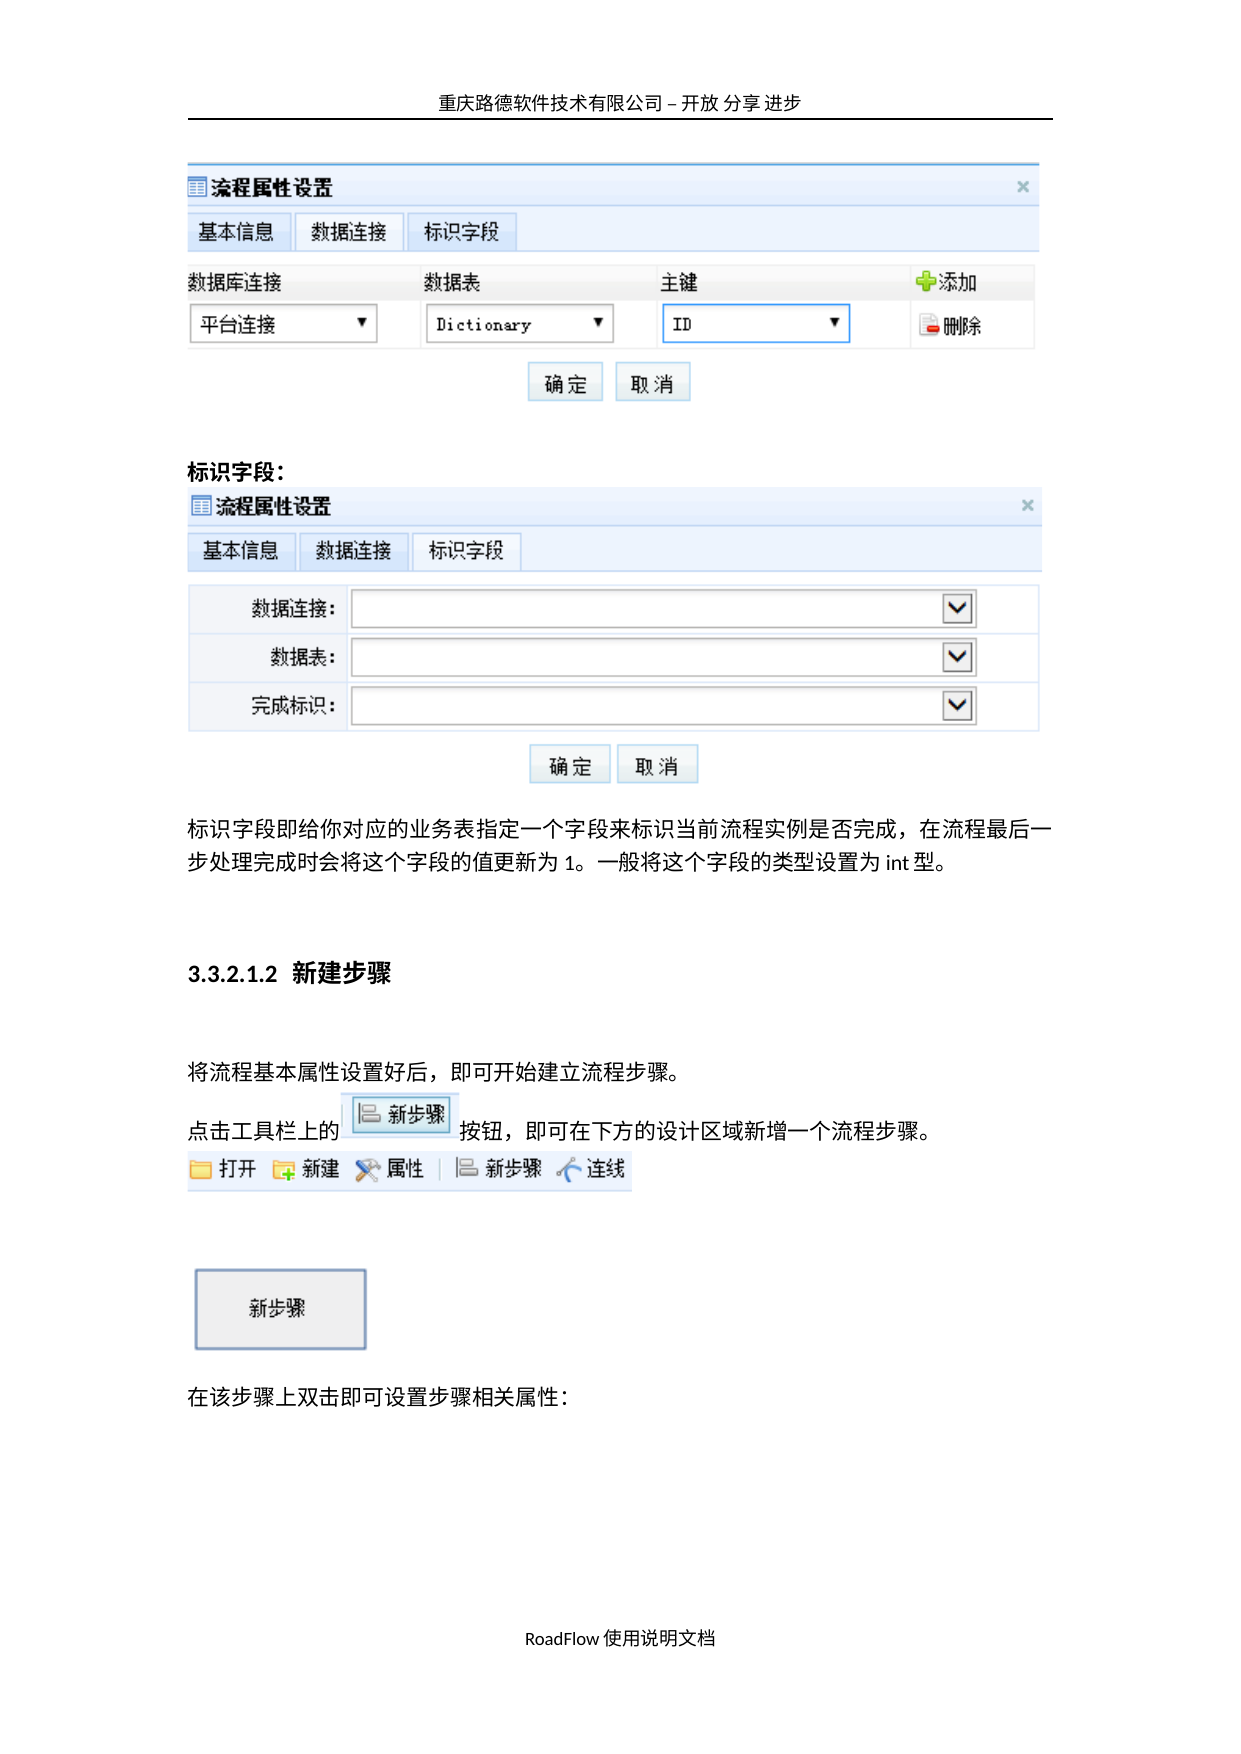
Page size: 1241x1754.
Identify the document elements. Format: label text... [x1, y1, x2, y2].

text 点击工具栏上的按钮，即可在下方的设计区域新增一个流程步骤。 [187, 1087, 1053, 1152]
text 标识字段： [187, 454, 1053, 487]
text 标识字段即给你对应的业务表指定一个字段来标识当前流程实例是否完成，在流程最后一步处理完成时会将这个字段的值更新为1。一般将这个字段的类型设置为int型。 [187, 812, 1053, 877]
picture [340, 1092, 460, 1140]
text 将流程基本属性设置好后，即可开始建立流程步骤。 [187, 1054, 1053, 1087]
text 在该步骤上双击即可设置步骤相关属性： [187, 1379, 1053, 1412]
picture [187, 1151, 632, 1360]
picture [187, 487, 1043, 804]
subtitle 新建步骤 [187, 939, 1053, 1004]
picture [187, 162, 1040, 447]
